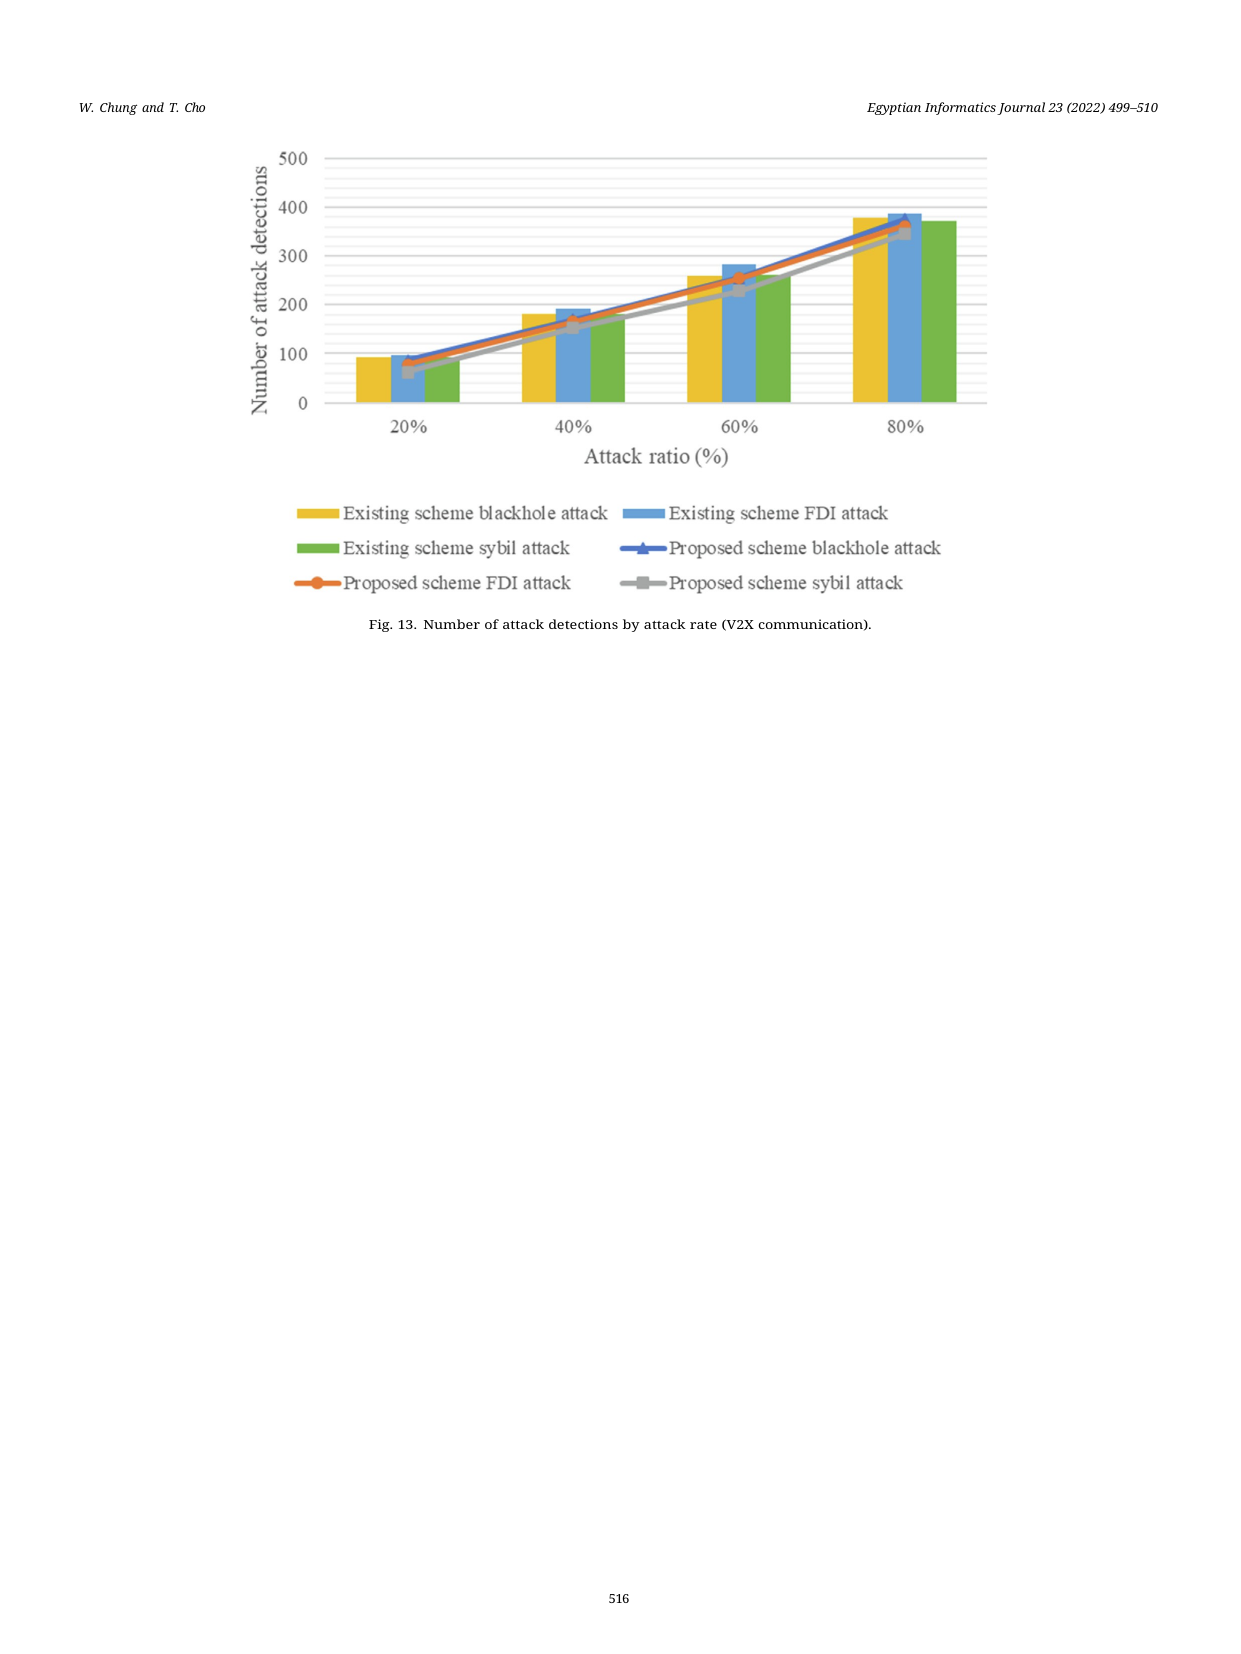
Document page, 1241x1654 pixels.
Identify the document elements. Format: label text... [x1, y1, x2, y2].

text Fig. 13. Number of attack detections by attack rate (V2X communication). [67, 616, 1173, 633]
picture [249, 151, 988, 594]
